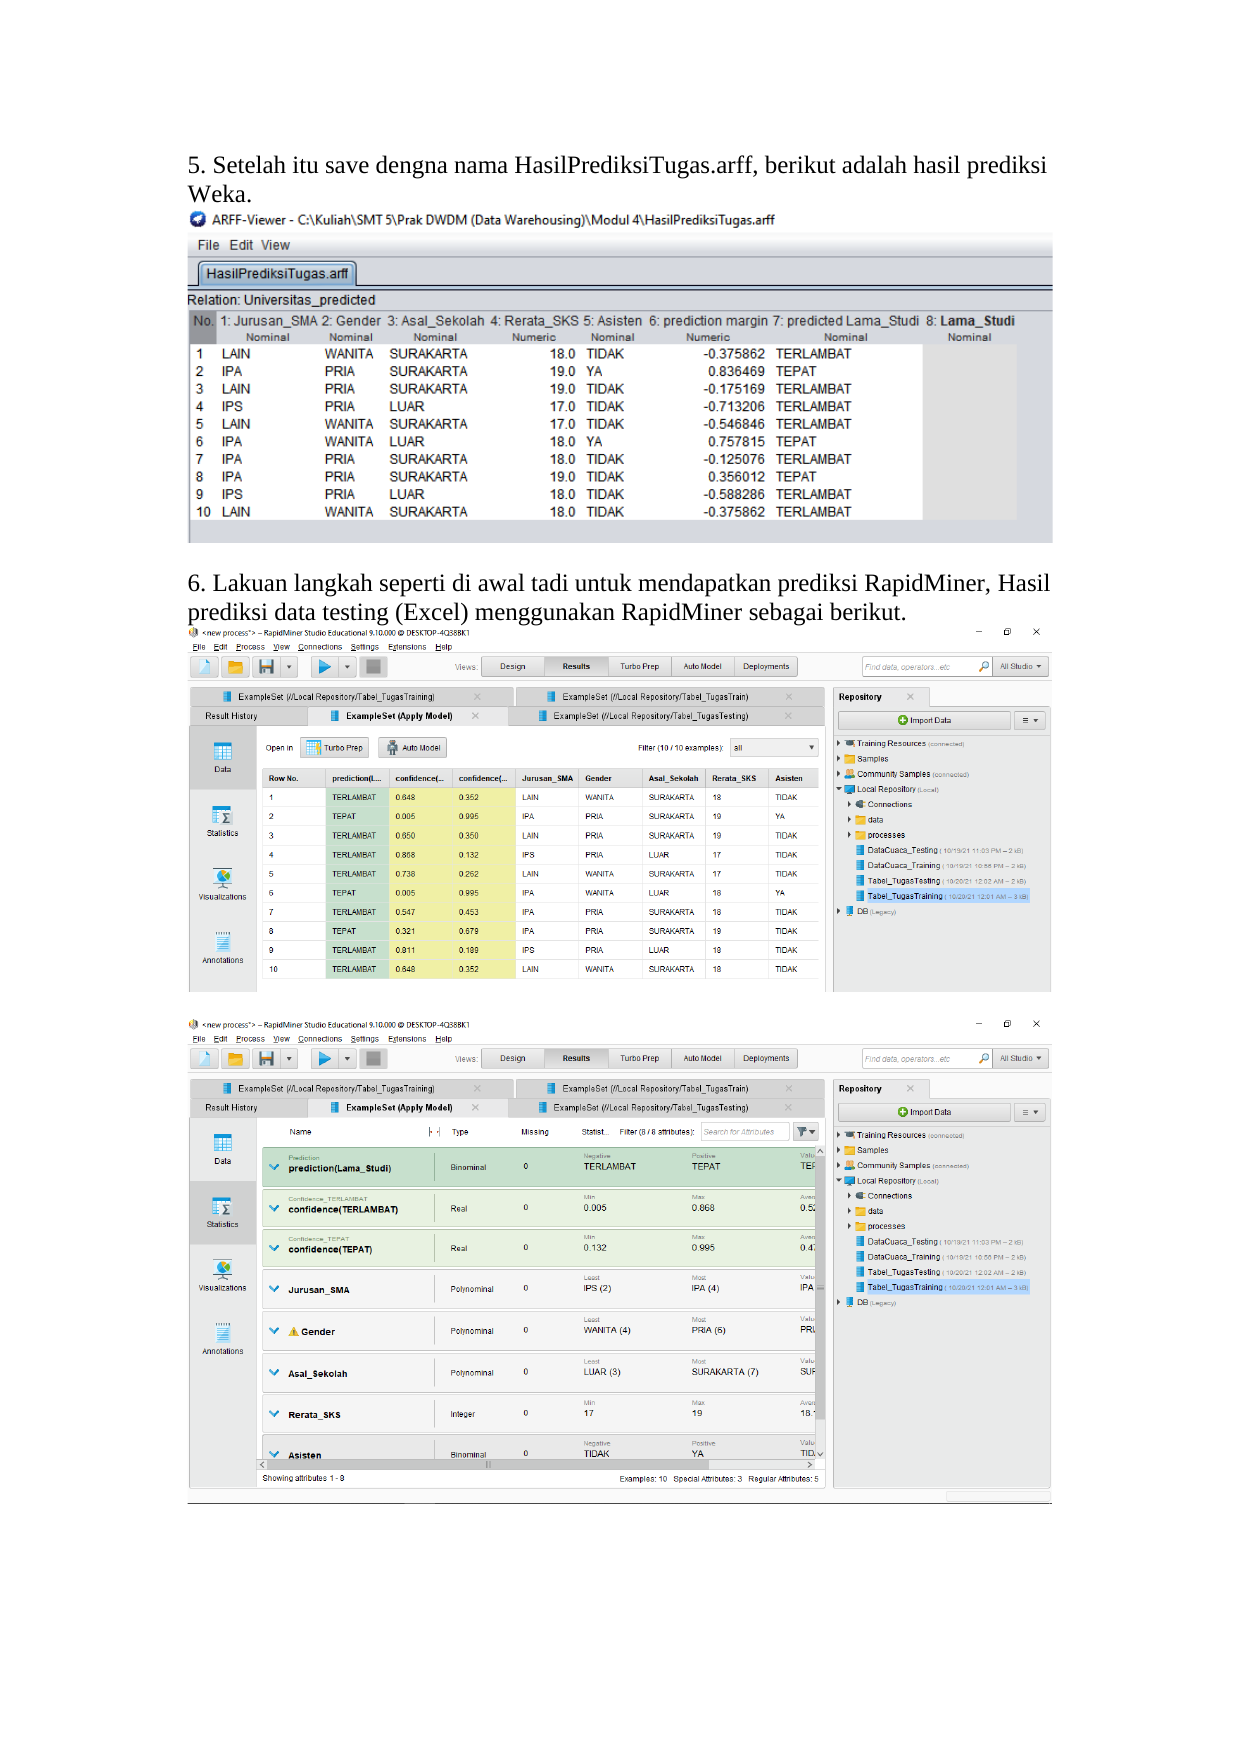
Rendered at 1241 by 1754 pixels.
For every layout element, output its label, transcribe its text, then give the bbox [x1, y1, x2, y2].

picture [187, 1017, 1052, 1504]
picture [187, 207, 1053, 543]
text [187, 150, 1053, 207]
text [187, 626, 1053, 1556]
picture [187, 626, 1052, 992]
